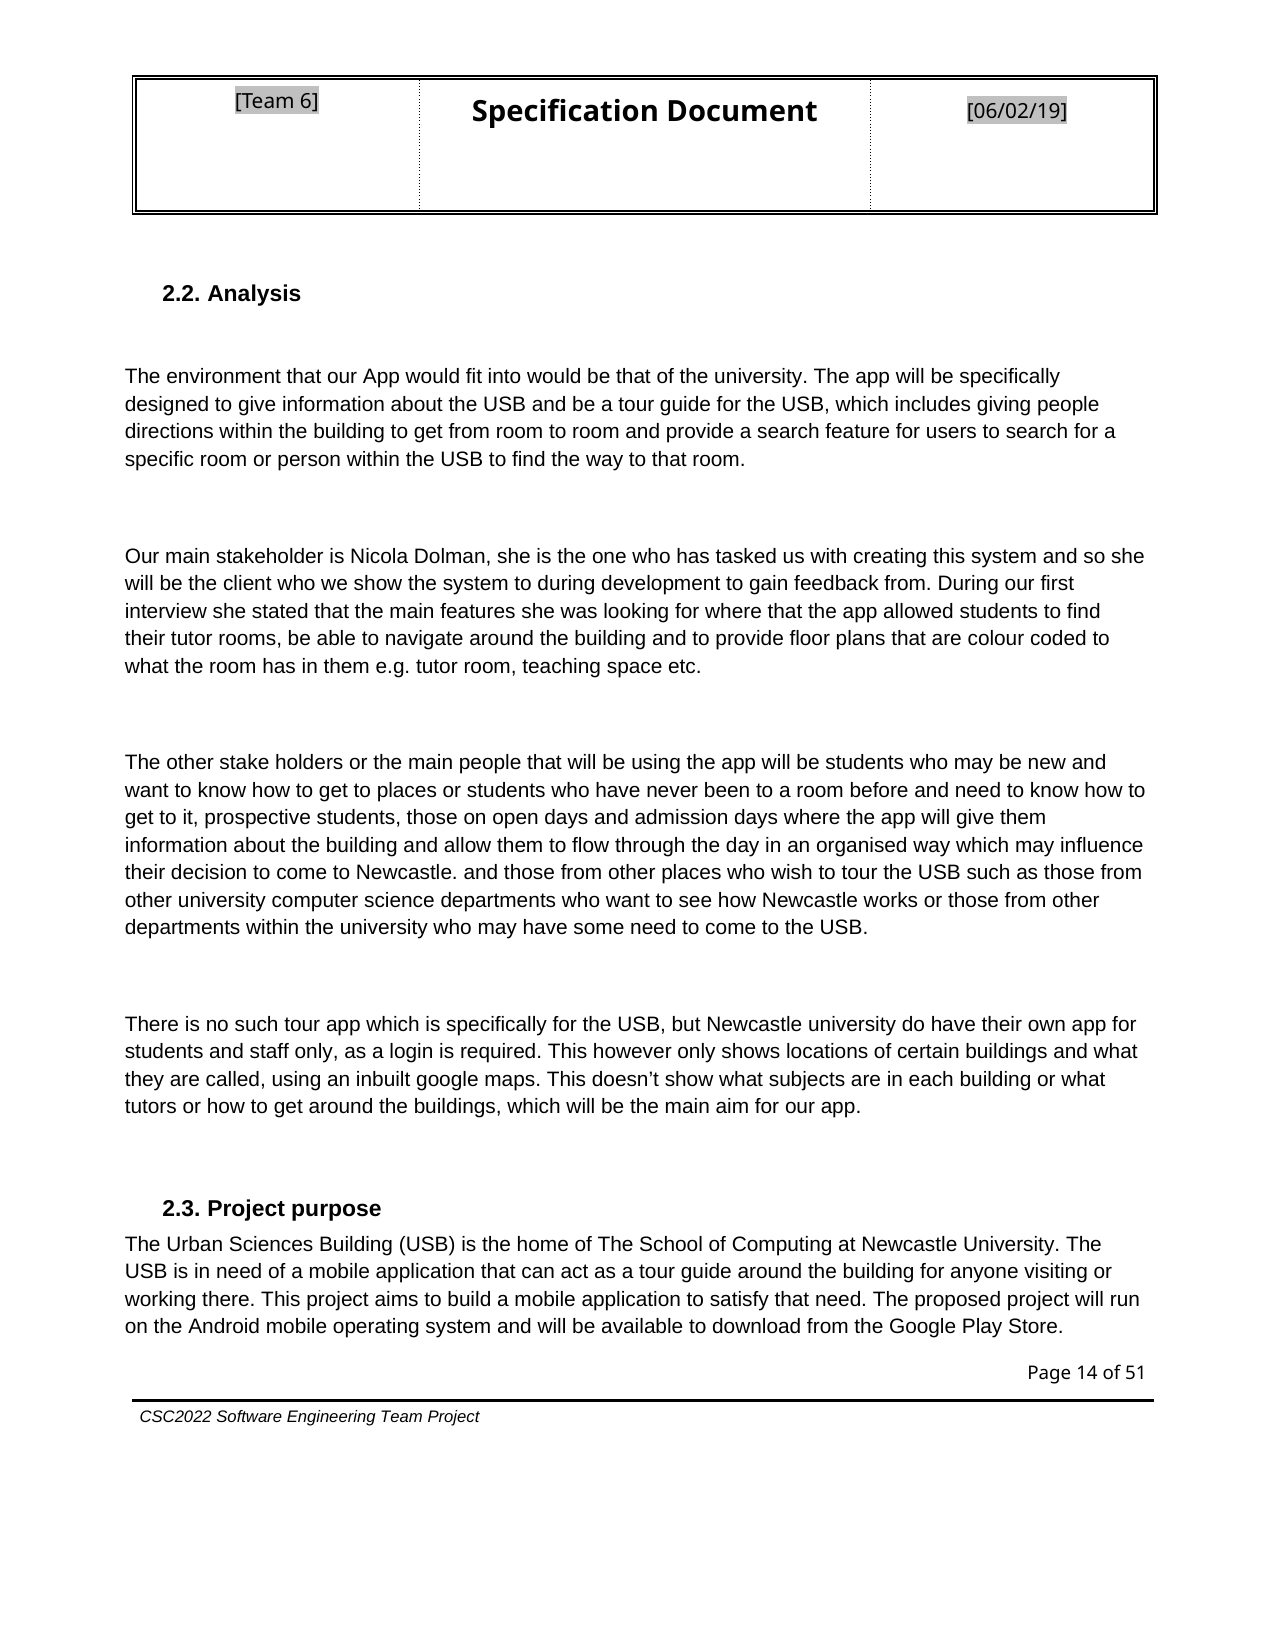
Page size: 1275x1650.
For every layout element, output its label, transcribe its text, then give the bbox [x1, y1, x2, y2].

subtitle Analysis [162, 279, 1147, 306]
text Our main stakeholder is Nicola Dolman, she is the one who has tasked us with creating this system and so she will be the client who we show the system to during development to gain feedback from. During our first interview she stated that the main features she was looking for where that the app allowed students to find their tutor rooms, be able to navigate around the building and to provide floor plans that are colour coded to what the room has in them e.g. tutor room, teaching space etc. [124, 543, 1147, 677]
subtitle Project purpose [162, 1195, 1147, 1222]
text The other stake holders or the main people that will be using the app will be students who may be new and want to know how to get to places or students who have never been to a room before and need to know how to get to it, prospective students, those on open days and admission days where the app will give them information about the building and allow them to flow through the day in an organised way which may influence their decision to come to Newcastle. and those from other places who wish to tour the USB such as those from other university computer science departments who want to see how Newcastle works or those from other departments within the university who may have some need to come to the USB. [124, 750, 1147, 939]
text There is no such tour app which is specifically for the USB, but Newcastle university do have their own app for students and staff only, as a login is required. This however only shows locations of certain buildings and what they are called, using an inbuilt google maps. This doesn’t show what subjects are in each building or what tutors or how to get around the buildings, which will be the main aim for our app. [124, 1012, 1147, 1118]
